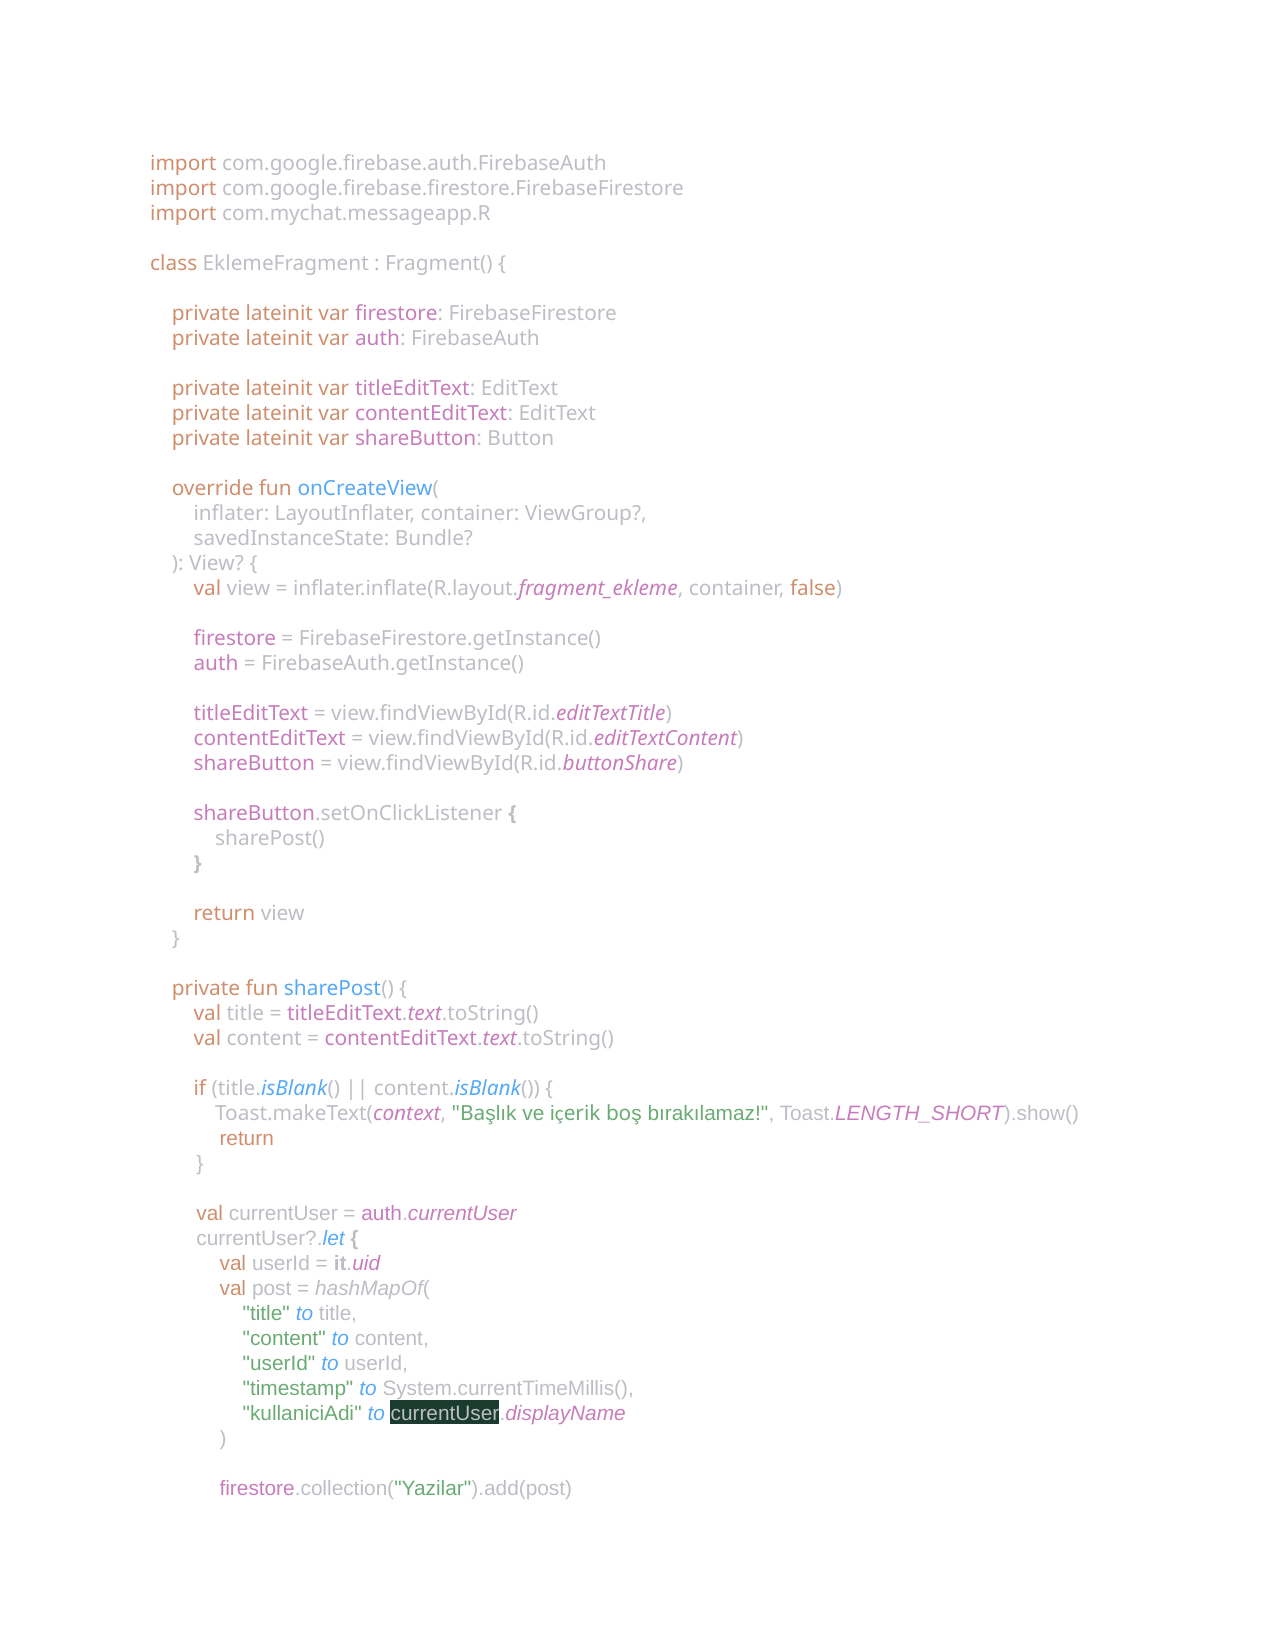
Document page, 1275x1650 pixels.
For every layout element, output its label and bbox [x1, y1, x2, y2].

text [150, 150, 1125, 1500]
